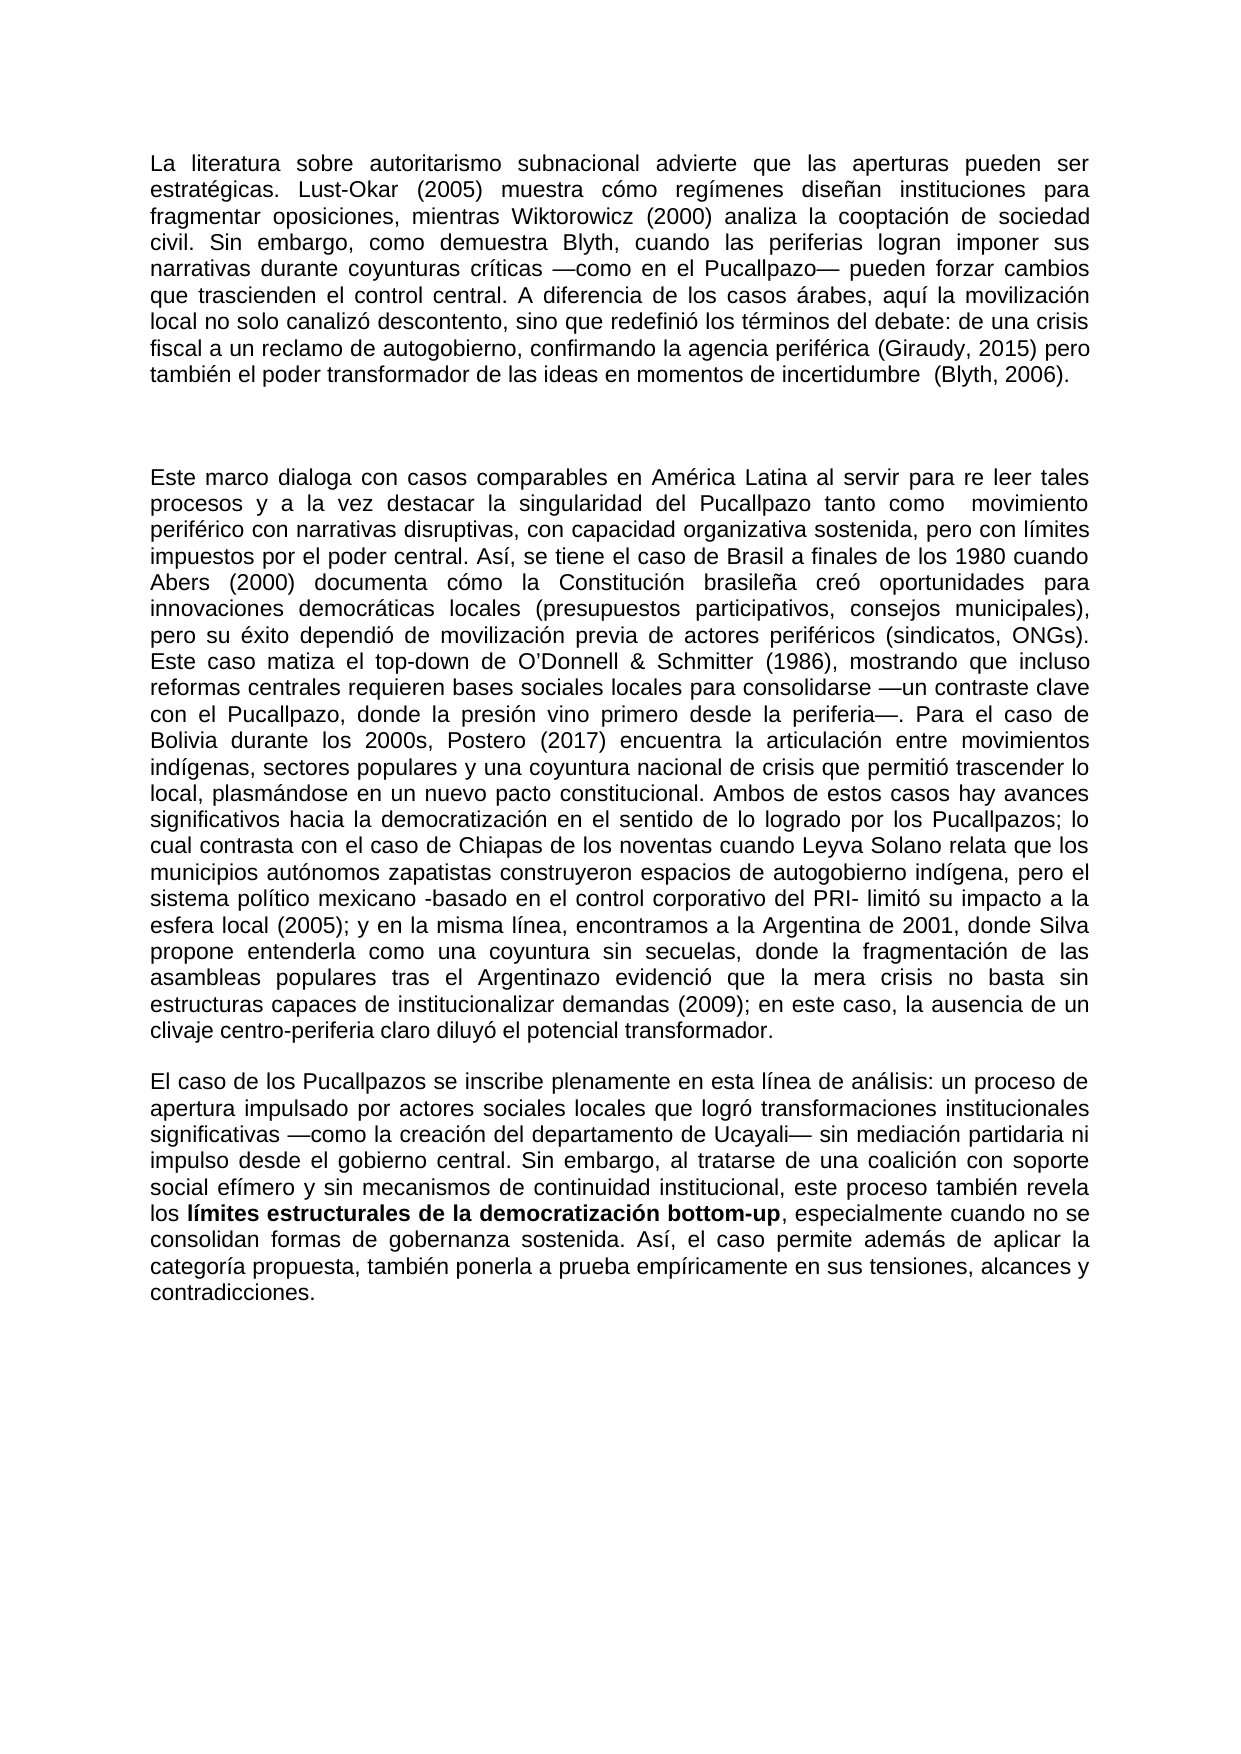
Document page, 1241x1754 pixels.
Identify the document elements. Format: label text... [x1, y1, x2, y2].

text El caso de los Pucallpazos se inscribe plenamente en esta línea de análisis: un proceso de apertura impulsado por actores sociales locales que logró transformaciones institucionales significativas —como la creación del departamento de Ucayali— sin mediación partidaria ni impulso desde el gobierno central. Sin embargo, al tratarse de una coalición con soporte social efímero y sin mecanismos de continuidad institucional, este proceso también revela los límites estructurales de la democratización bottom-up, especialmente cuando no se consolidan formas de gobernanza sostenida. Así, el caso permite además de aplicar la categoría propuesta, también ponerla a prueba empíricamente en sus tensiones, alcances y contradicciones. [150, 1068, 1090, 1306]
text La literatura sobre autoritarismo subnacional advierte que las aperturas pueden ser estratégicas. Lust-Okar (2005) muestra cómo regímenes diseñan instituciones para fragmentar oposiciones, mientras Wiktorowicz (2000) analiza la cooptación de sociedad civil. Sin embargo, como demuestra Blyth, cuando las periferias logran imponer sus narrativas durante coyunturas críticas —como en el Pucallpazo— pueden forzar cambios que trascienden el control central. A diferencia de los casos árabes, aquí la movilización local no solo canalizó descontento, sino que redefinió los términos del debate: de una crisis fiscal a un reclamo de autogobierno, confirmando la agencia periférica (Giraudy, 2015) pero también el poder transformador de las ideas en momentos de incertidumbre (Blyth, 2006). [150, 150, 1090, 387]
text Este marco dialoga con casos comparables en América Latina al servir para re leer tales procesos y a la vez destacar la singularidad del Pucallpazo tanto como movimiento periférico con narrativas disruptivas, con capacidad organizativa sostenida, pero con límites impuestos por el poder central. Así, se tiene el caso de Brasil a finales de los 1980 cuando Abers (2000) documenta cómo la Constitución brasileña creó oportunidades para innovaciones democráticas locales (presupuestos participativos, consejos municipales), pero su éxito dependió de movilización previa de actores periféricos (sindicatos, ONGs). Este caso matiza el top-down de O’Donnell & Schmitter (1986), mostrando que incluso reformas centrales requieren bases sociales locales para consolidarse —un contraste clave con el Pucallpazo, donde la presión vino primero desde la periferia—. Para el caso de Bolivia durante los 2000s, Postero (2017) encuentra la articulación entre movimientos indígenas, sectores populares y una coyuntura nacional de crisis que permitió trascender lo local, plasmándose en un nuevo pacto constitucional. Ambos de estos casos hay avances significativos hacia la democratización en el sentido de lo logrado por los Pucallpazos; lo cual contrasta con el caso de Chiapas de los noventas cuando Leyva Solano relata que los municipios autónomos zapatistas construyeron espacios de autogobierno indígena, pero el sistema político mexicano -basado en el control corporativo del PRI- limitó su impacto a la esfera local (2005); y en la misma línea, encontramos a la Argentina de 2001, donde Silva propone entenderla como una coyuntura sin secuelas, donde la fragmentación de las asambleas populares tras el Argentinazo evidenció que la mera crisis no basta sin estructuras capaces de institucionalizar demandas (2009); en este caso, la ausencia de un clivaje centro-periferia claro diluyó el potencial transformador. [150, 463, 1090, 1043]
